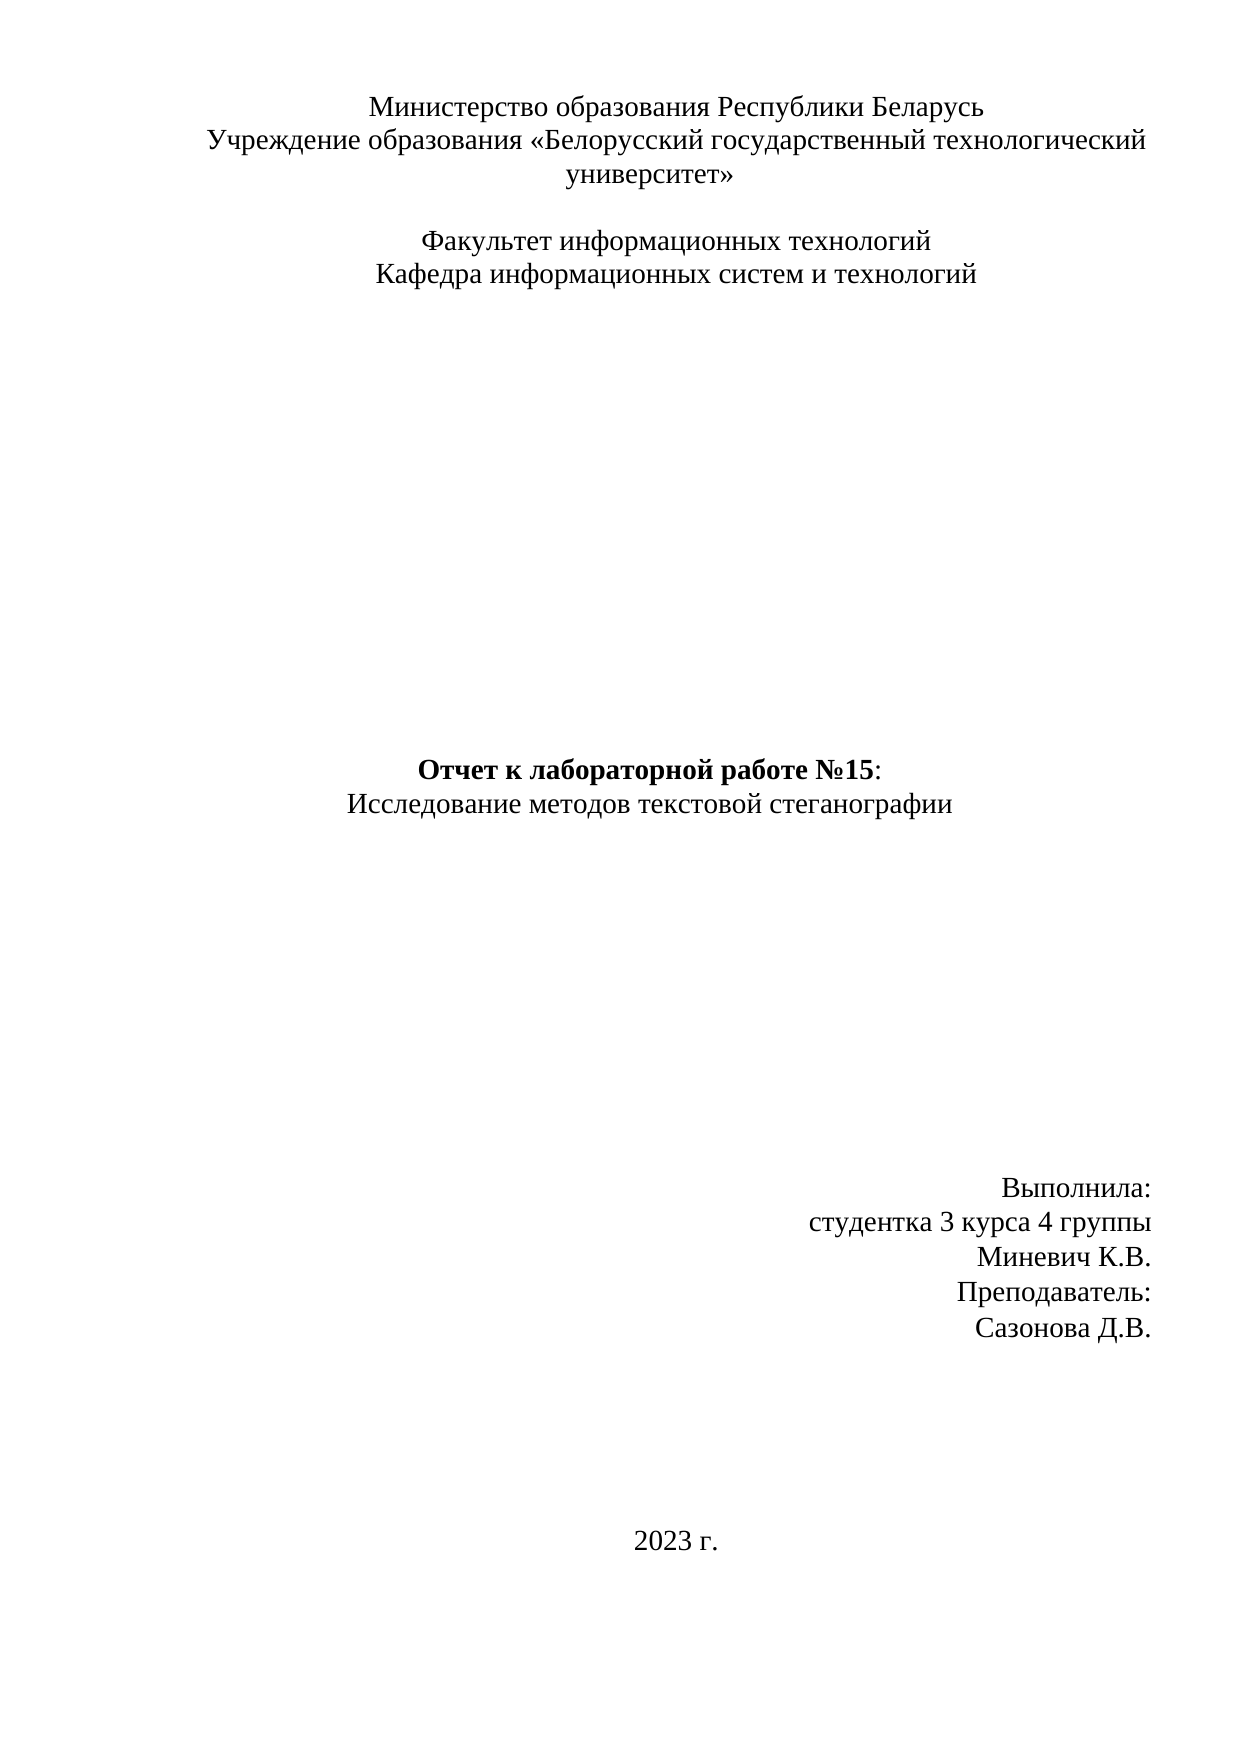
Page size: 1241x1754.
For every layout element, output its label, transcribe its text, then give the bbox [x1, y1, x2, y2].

text Преподаватель: [148, 1274, 1152, 1308]
text Выполнила: [148, 1171, 1152, 1204]
text Отчет к лабораторной работе №15: [148, 752, 1152, 786]
text Учреждение образования «Белорусский государственный технологический университет» [148, 122, 1152, 189]
text Исследование методов текстовой стеганографии [148, 786, 1152, 819]
text 2023 г. [148, 1523, 1152, 1557]
text студентка 3 курса 4 группы [148, 1204, 1152, 1238]
text Миневич К.В. [148, 1239, 1152, 1273]
text Министерство образования Республики Беларусь [148, 89, 1152, 122]
text Сазонова Д.В. [148, 1310, 1152, 1343]
text Факультет информационных технологий [148, 223, 1152, 256]
text Кафедра информационных систем и технологий [148, 256, 1152, 290]
